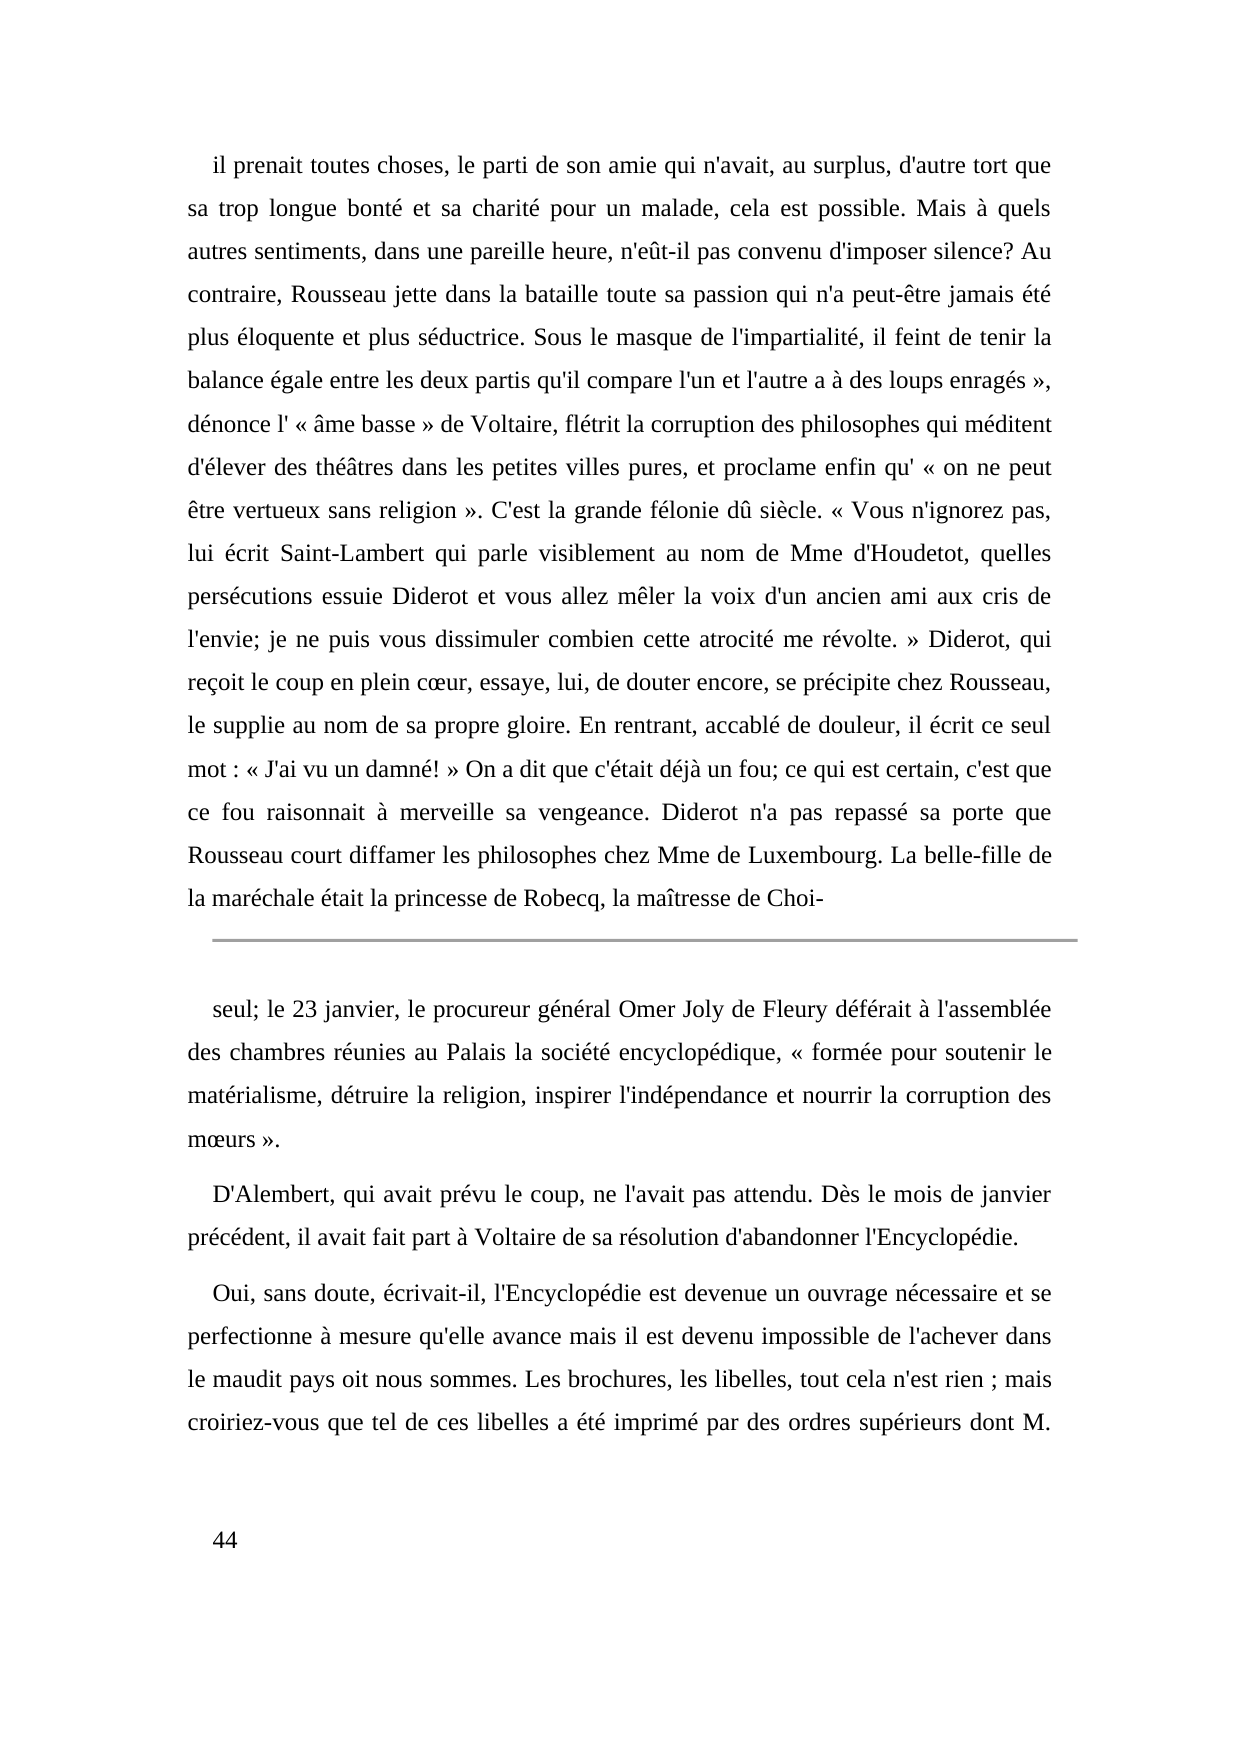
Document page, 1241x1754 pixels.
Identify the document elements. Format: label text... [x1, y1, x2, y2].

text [187, 1278, 1053, 1436]
text seul; le 23 janvier, le procureur général Omer Joly de Fleury déférait à l'assemblée des chambres réunies au Palais la société encyclopédique, « formée pour soutenir le matérialisme, détruire la religion, inspirer l'indépendance et nourrir la corruption des mœurs ». [187, 994, 1053, 1152]
text D'Alembert, qui avait prévu le coup, ne l'avait pas attendu. Dès le mois de janvier précédent, il avait fait part à Voltaire de sa résolution d'abandonner l'Encyclopédie. [187, 1179, 1053, 1251]
text il prenait toutes choses, le parti de son amie qui n'avait, au surplus, d'autre tort que sa trop longue bonté et sa charité pour un malade, cela est possible. Mais à quels autres sentiments, dans une pareille heure, n'eût-il pas convenu d'imposer silence? Au contraire, Rousseau jette dans la bataille toute sa passion qui n'a peut-être jamais été plus éloquente et plus séductrice. Sous le masque de l'impartialité, il feint de tenir la balance égale entre les deux partis qu'il compare l'un et l'autre a à des loups enragés », dénonce l' « âme basse » de Voltaire, flétrit la corruption des philosophes qui méditent d'élever des théâtres dans les petites villes pures, et proclame enfin qu' « on ne peut être vertueux sans religion ». C'est la grande félonie dû siècle. « Vous n'ignorez pas, lui écrit Saint-Lambert qui parle visiblement au nom de Mme d'Houdetot, quelles persécutions essuie Diderot et vous allez mêler la voix d'un ancien ami aux cris de l'envie; je ne puis vous dissimuler combien cette atrocité me révolte. » Diderot, qui reçoit le coup en plein cœur, essaye, lui, de douter encore, se précipite chez Rousseau, le supplie au nom de sa propre gloire. En rentrant, accablé de douleur, il écrit ce seul mot : « J'ai vu un damné! » On a dit que c'était déjà un fou; ce qui est certain, c'est que ce fou raisonnait à merveille sa vengeance. Diderot n'a pas repassé sa porte que Rousseau court diffamer les philosophes chez Mme de Luxembourg. La belle-fille de la maréchale était la princesse de Robecq, la maîtresse de Choi- [187, 150, 1053, 912]
